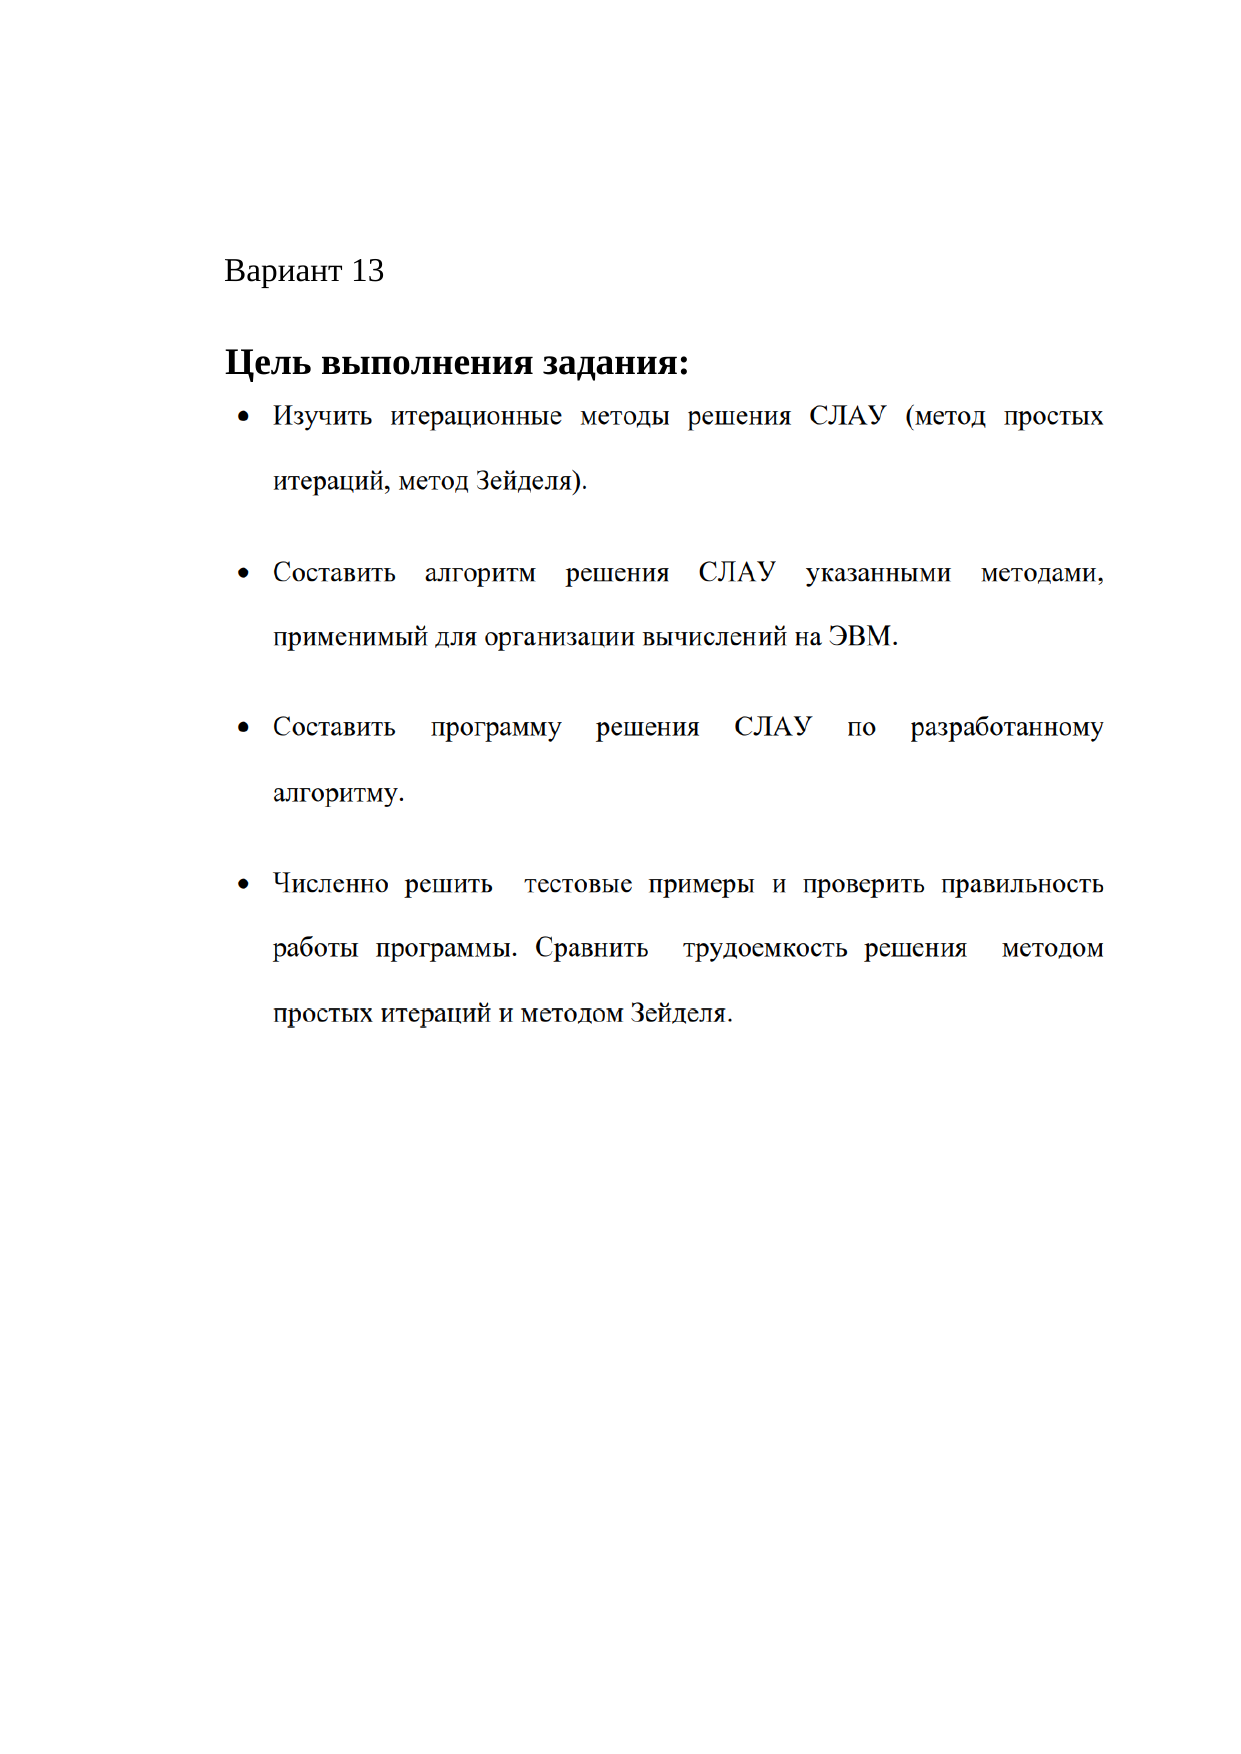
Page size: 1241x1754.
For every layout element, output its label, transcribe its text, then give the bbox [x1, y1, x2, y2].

text Вариант 13 [150, 251, 1090, 289]
text Цель выполнения задания: [150, 339, 1090, 383]
picture [223, 389, 1145, 1054]
